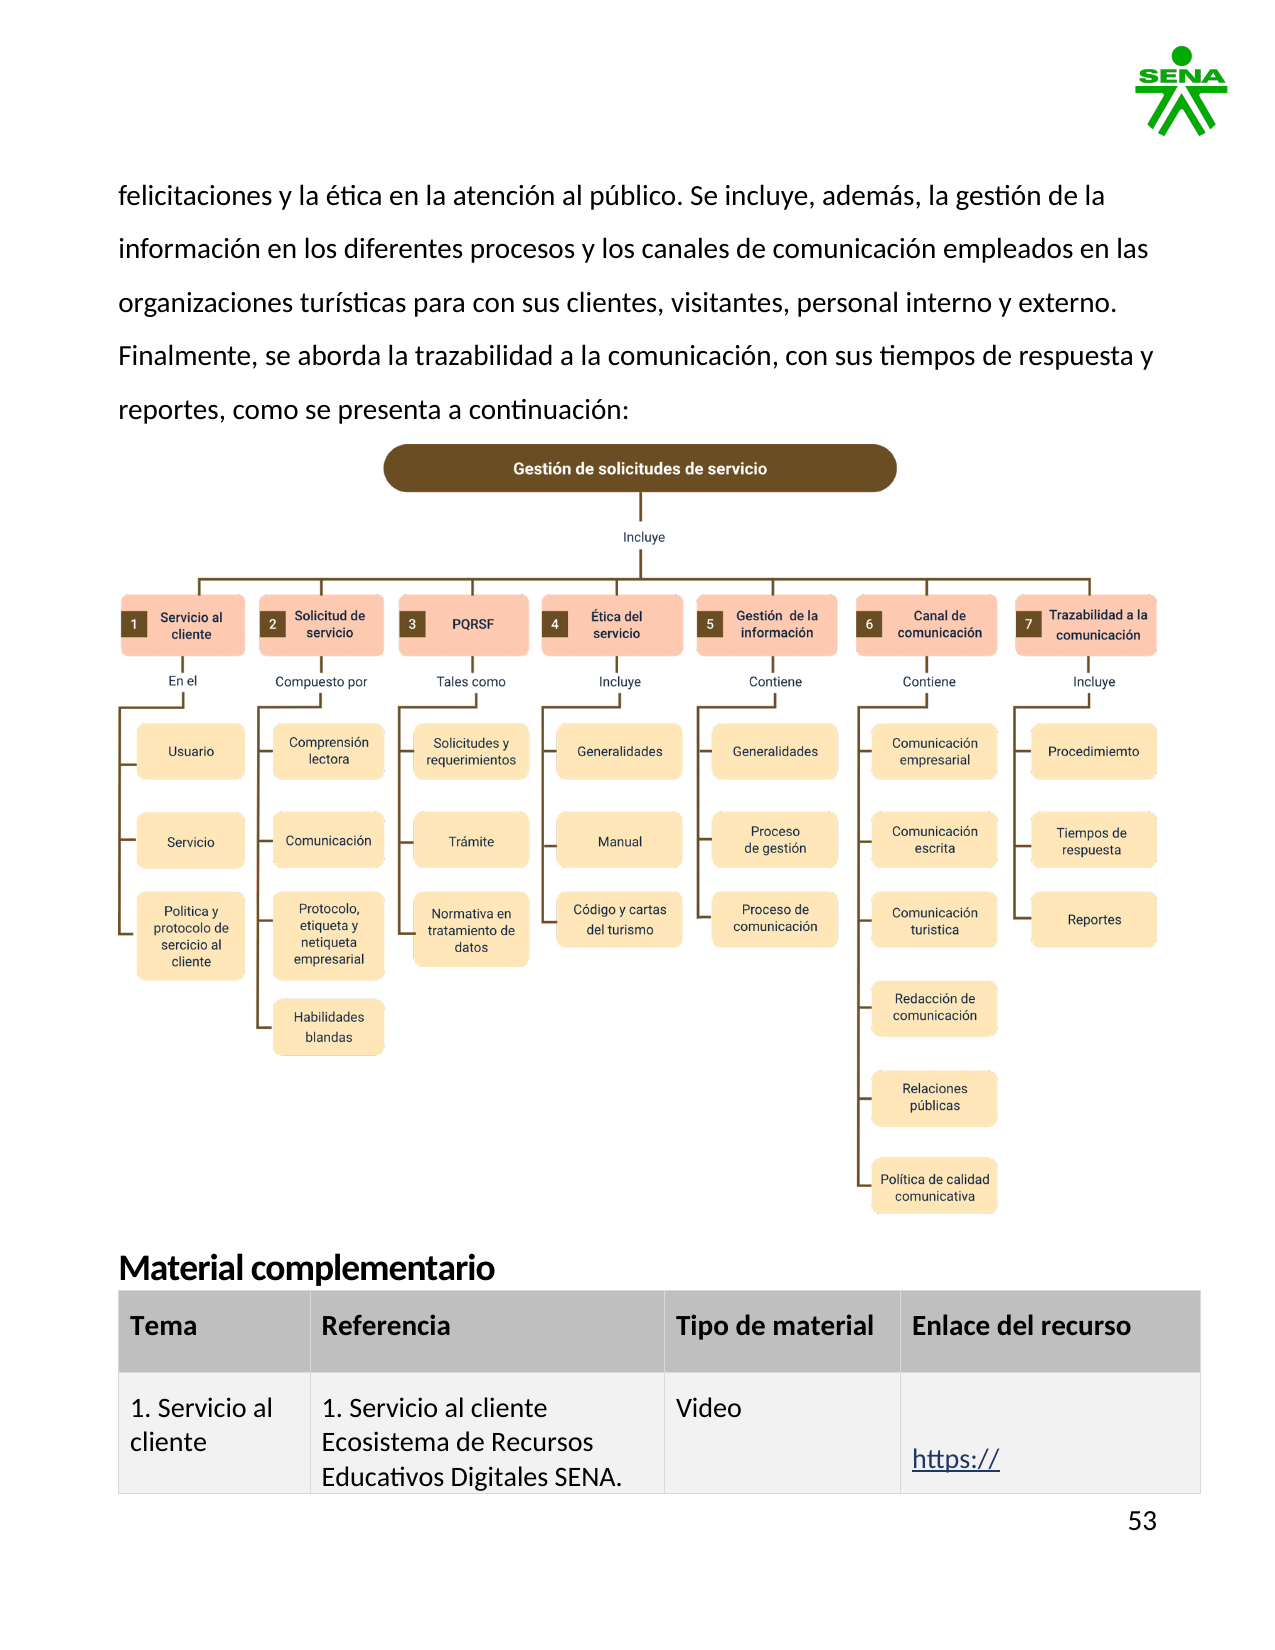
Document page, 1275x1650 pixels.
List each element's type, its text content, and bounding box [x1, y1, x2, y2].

table_cell https://www.youtube.com/watch?v=M0WqQBa3sRI [901, 1373, 1200, 1493]
table_cell 1. Servicio al cliente [119, 1373, 310, 1493]
table_cell 1. Servicio al cliente Ecosistema de Recursos Educativos Digitales SENA. (2023). Protocolo de atención al cliente [Video]. YouTube. [311, 1373, 664, 1493]
table_header Enlace del recurso [901, 1291, 1200, 1372]
table_header Tipo de material [665, 1291, 900, 1372]
table_header Tema [119, 1291, 310, 1372]
table_header Referencia [311, 1291, 664, 1372]
picture [1135, 46, 1228, 136]
subtitle Material complementario [118, 1244, 1157, 1290]
picture [118, 444, 1157, 1214]
table_cell Video [665, 1373, 900, 1493]
